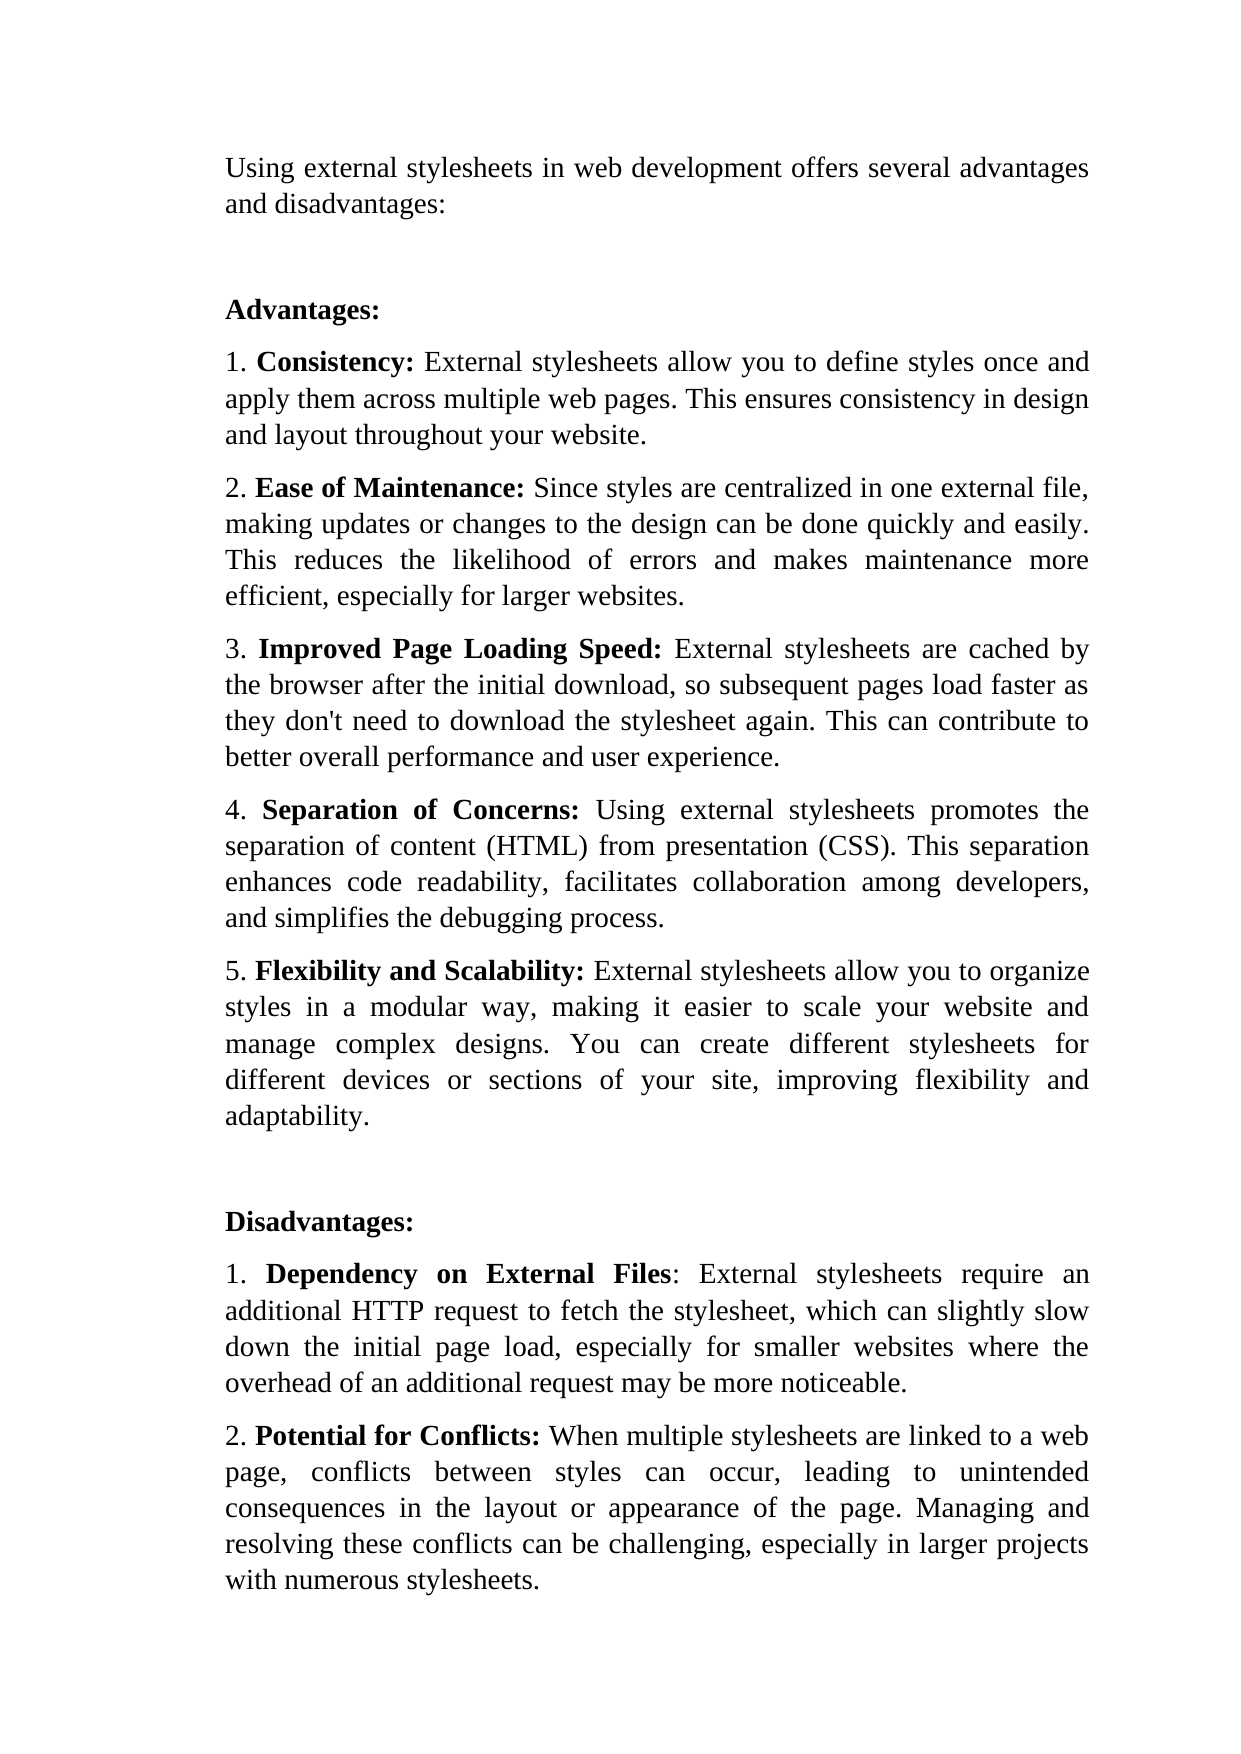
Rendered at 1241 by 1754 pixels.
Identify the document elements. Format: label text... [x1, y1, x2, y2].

text 3. Improved Page Loading Speed: External stylesheets are cached by the browser after the initial download, so subsequent pages load faster as they don't need to download the stylesheet again. This can contribute to better overall performance and user experience. [225, 631, 1090, 773]
text 5. Flexibility and Scalability: External stylesheets allow you to organize styles in a modular way, making it easier to scale your website and manage complex designs. You can create different stylesheets for different devices or sections of your site, improving flexibility and adaptability. [225, 953, 1090, 1132]
text Disadvantages: [225, 1204, 1090, 1237]
text 2. Ease of Maintenance: Since styles are centralized in one external file, making updates or changes to the design can be done quickly and easily. This reduces the likelihood of errors and makes maintenance more efficient, especially for larger websites. [225, 470, 1090, 612]
text 4. Separation of Concerns: Using external stylesheets promotes the separation of content (HTML) from presentation (CSS). This separation enhances code readability, facilitates collaboration among developers, and simplifies the debugging process. [225, 792, 1090, 934]
text Advantages: [225, 292, 1090, 325]
text 1. Consistency: External stylesheets allow you to define styles once and apply them across multiple web pages. This ensures consistency in design and layout throughout your website. [225, 344, 1090, 450]
text Using external stylesheets in web development offers several advantages and disadvantages: [225, 150, 1090, 220]
text 1. Dependency on External Files: External stylesheets require an additional HTTP request to fetch the stylesheet, which can slightly slow down the initial page load, especially for smaller websites where the overhead of an additional request may be more noticeable. [225, 1256, 1090, 1398]
text 2. Potential for Conflicts: When multiple stylesheets are linked to a web page, conflicts between styles can occur, leading to unintended consequences in the layout or appearance of the page. Managing and resolving these conflicts can be challenging, especially in larger projects with numerous stylesheets. [225, 1418, 1090, 1596]
